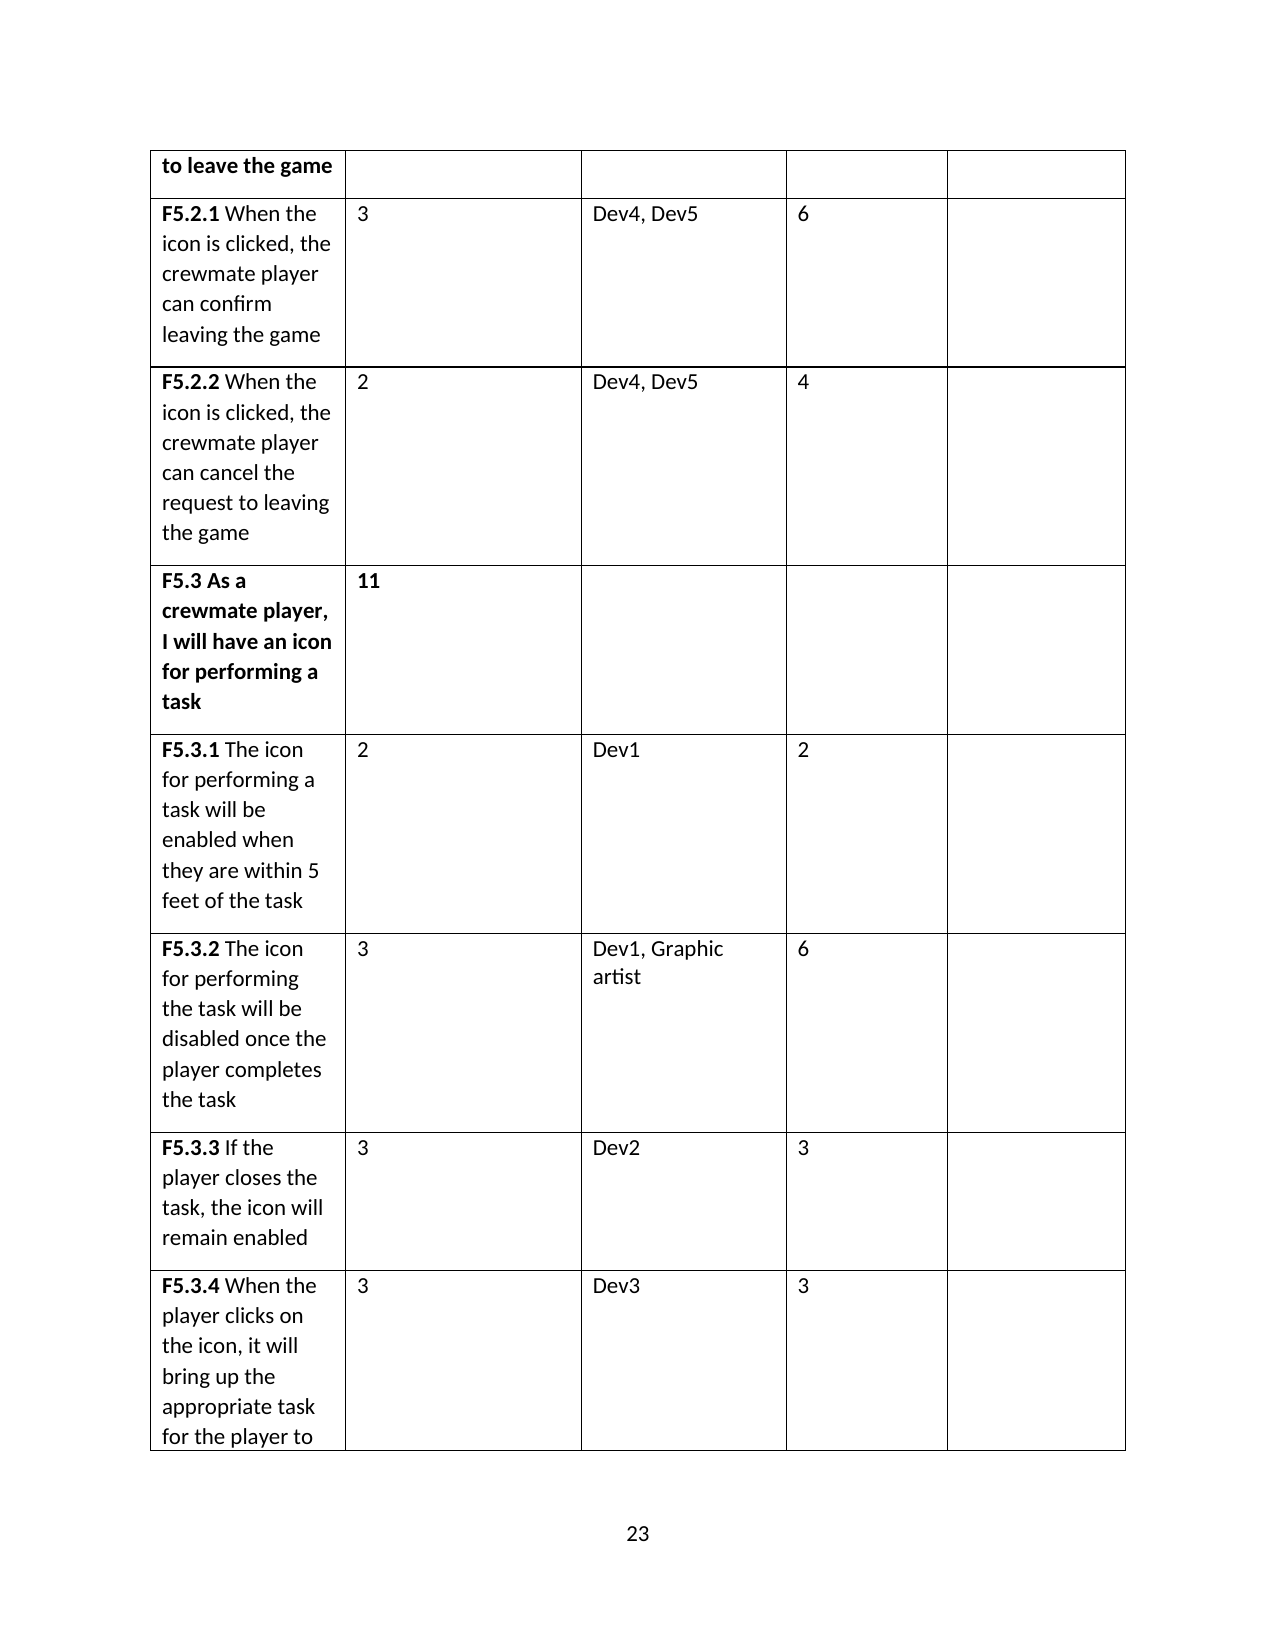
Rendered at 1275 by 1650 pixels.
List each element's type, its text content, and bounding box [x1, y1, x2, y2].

table_cell [948, 151, 1125, 198]
table_cell 3 [787, 1271, 947, 1450]
table_cell Dev4, Dev5 [582, 199, 786, 366]
table_cell [948, 199, 1125, 366]
table_cell [787, 151, 947, 198]
table_cell 3 [346, 1133, 581, 1270]
table_cell [948, 1133, 1125, 1270]
table_cell 3 [346, 199, 581, 366]
table_cell F5.3.2 The icon for performing the task will be disabled once the player completes the task [151, 934, 345, 1132]
table_cell 3 [787, 1133, 947, 1270]
table_cell Dev2 [582, 1133, 786, 1270]
table_cell [582, 566, 786, 734]
table_cell [948, 934, 1125, 1132]
table_cell Dev4, Dev5 [582, 368, 786, 565]
table_cell Dev1, Graphic artist [582, 934, 786, 1132]
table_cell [151, 1271, 345, 1450]
table_cell F5.3 As a crewmate player, I will have an icon for performing a task [151, 566, 345, 734]
table_cell 6 [787, 199, 947, 366]
table_cell [582, 151, 786, 198]
table_cell F5.2.1 When the icon is clicked, the crewmate player can confirm leaving the game [151, 199, 345, 366]
table_cell [948, 1271, 1125, 1450]
table_cell F5.3.3 If the player closes the task, the icon will remain enabled [151, 1133, 345, 1270]
table_cell 5 [346, 151, 581, 198]
table_cell 6 [787, 934, 947, 1132]
table_cell 2 [346, 735, 581, 933]
table_cell [787, 566, 947, 734]
table_cell Dev3 [582, 1271, 786, 1450]
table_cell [151, 151, 345, 198]
table_cell [948, 368, 1125, 565]
table_cell 11 [346, 566, 581, 734]
table_cell F5.2.2 When the icon is clicked, the crewmate player can cancel the request to leaving the game [151, 368, 345, 565]
table_cell Dev1 [582, 735, 786, 933]
table_cell 3 [346, 1271, 581, 1450]
table_cell F5.3.1 The icon for performing a task will be enabled when they are within 5 feet of the task [151, 735, 345, 933]
table_cell 2 [346, 368, 581, 565]
table_cell [948, 735, 1125, 933]
table_cell [948, 566, 1125, 734]
table_cell 2 [787, 735, 947, 933]
table_cell 4 [787, 368, 947, 565]
table_cell 3 [346, 934, 581, 1132]
